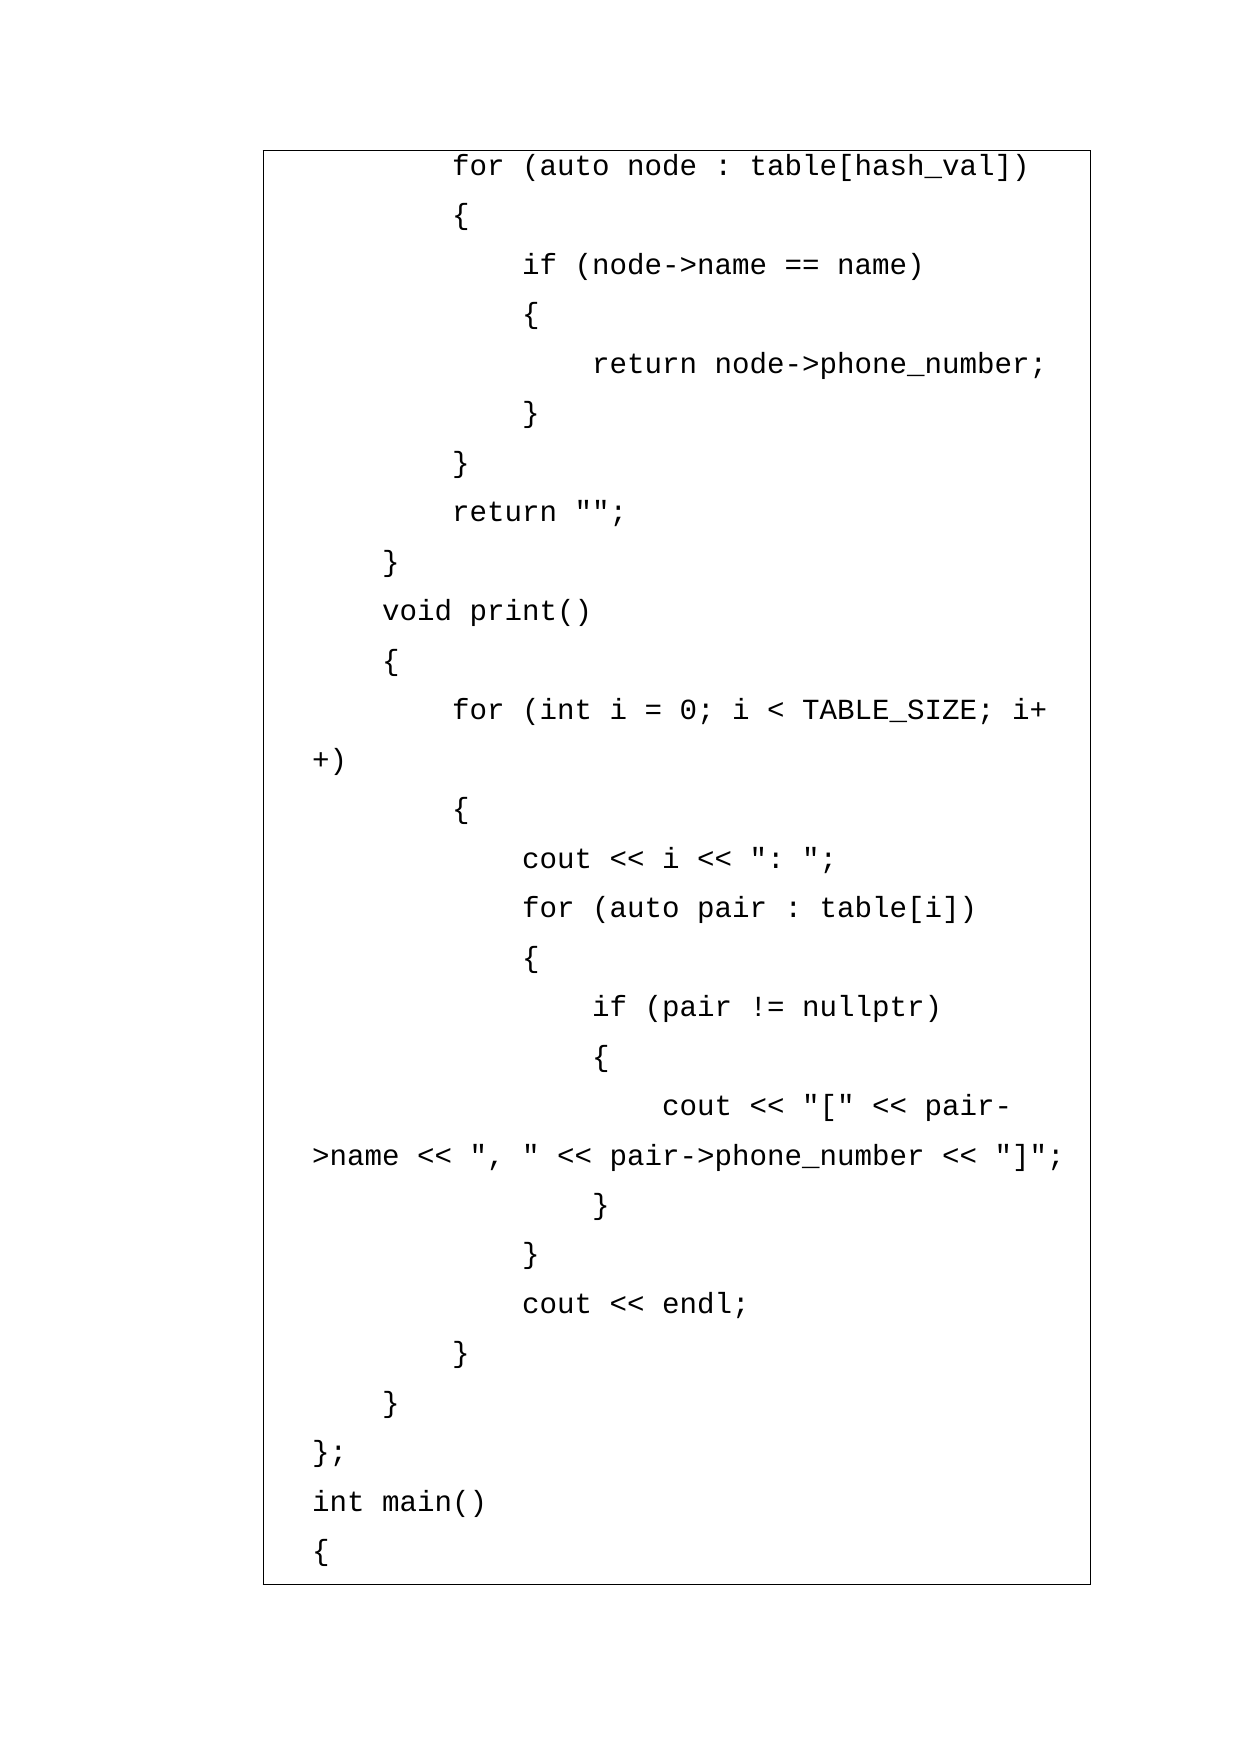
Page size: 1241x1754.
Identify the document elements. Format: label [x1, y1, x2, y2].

table_header [264, 151, 1090, 1584]
